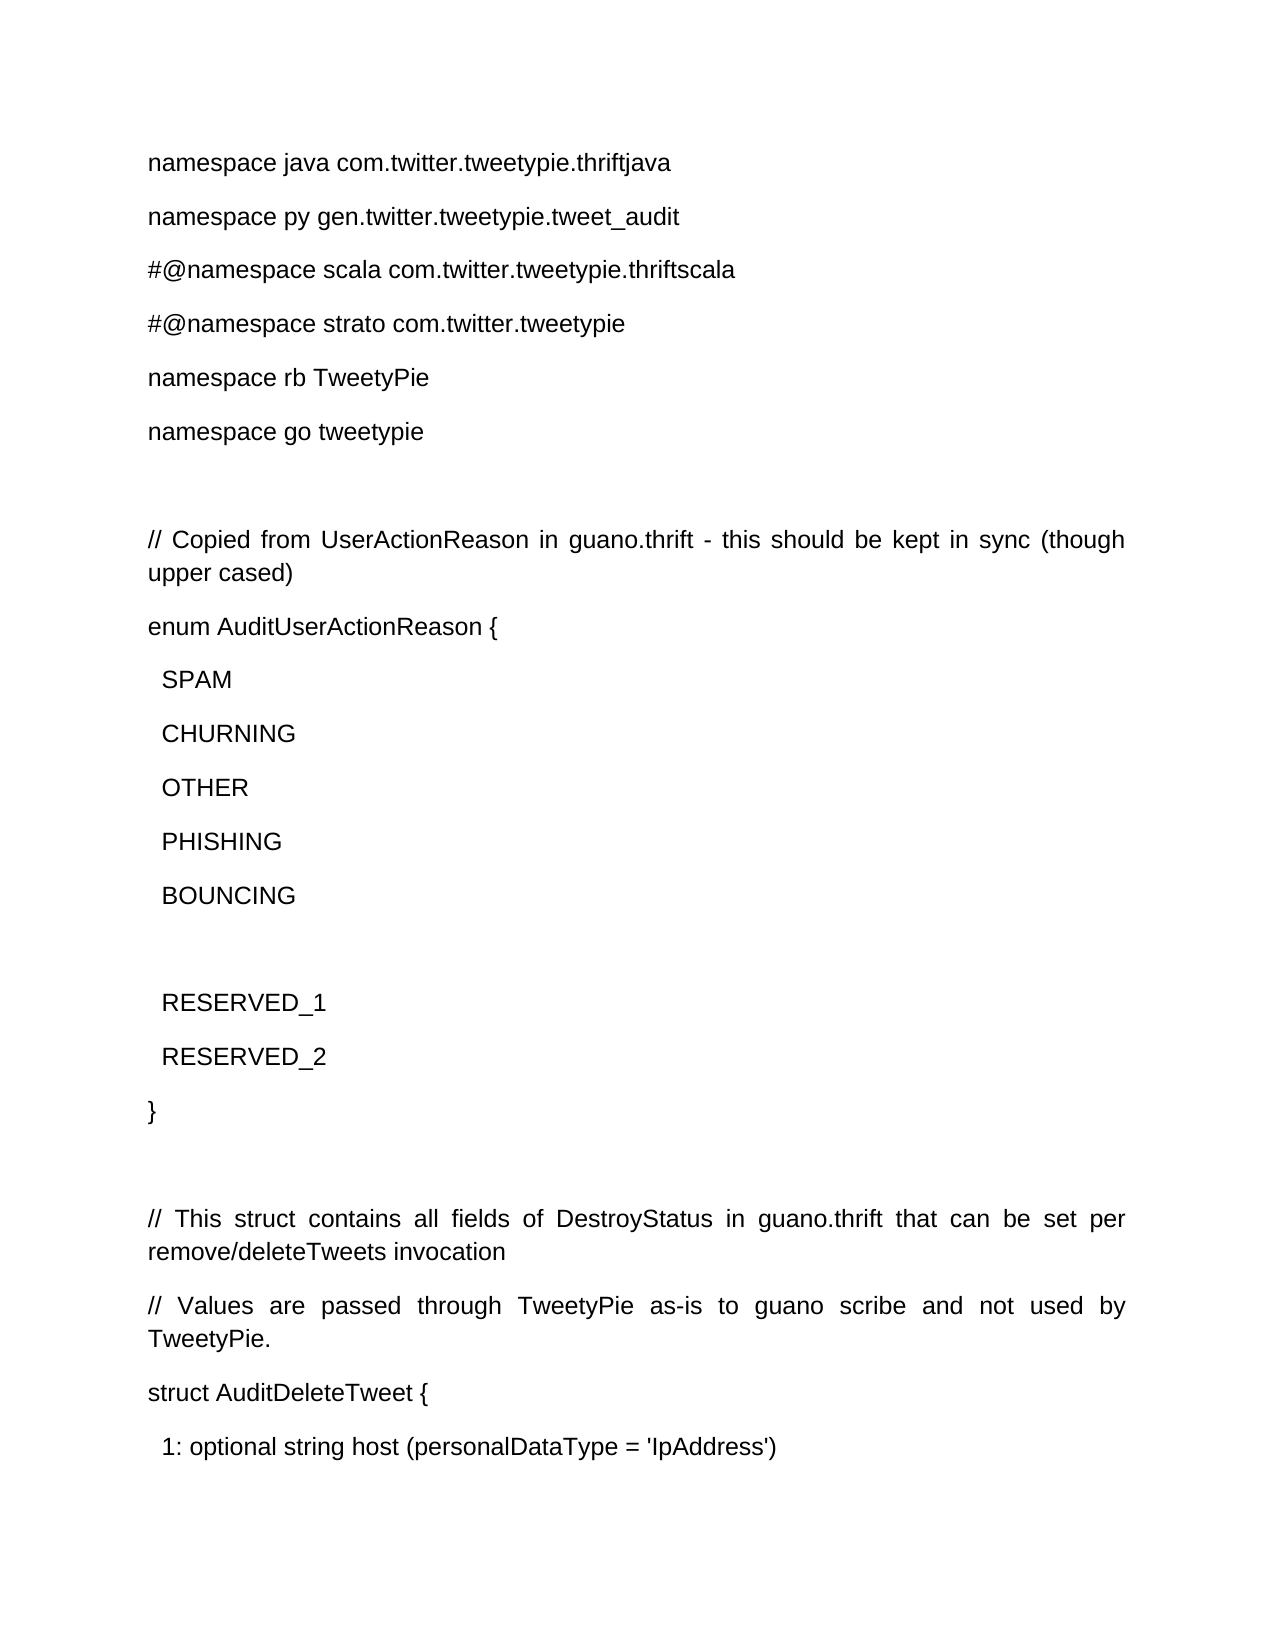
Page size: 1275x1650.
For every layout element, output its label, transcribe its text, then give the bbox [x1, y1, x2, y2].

text // Copied from UserActionReason in guano.thrift - this should be kept in sync (though upper cased) [148, 524, 1127, 586]
text enum AuditUserActionReason { [148, 611, 1127, 640]
text } [148, 1096, 1127, 1125]
text RESERVED_2 [148, 1042, 1127, 1071]
text namespace go tweetypie [148, 417, 1127, 446]
text // Values are passed through TweetyPie as-is to guano scribe and not used by TweetyPie. [148, 1291, 1127, 1352]
text // This struct contains all fields of DestroyStatus in guano.thrift that can be set per remove/deleteTweets invocation [148, 1204, 1127, 1266]
text CHURNING [148, 719, 1127, 748]
text OTHER [148, 773, 1127, 802]
text struct AuditDeleteTweet { [148, 1378, 1127, 1406]
text RESERVED_1 [148, 988, 1127, 1017]
text namespace py gen.twitter.tweetypie.tweet_audit [148, 201, 1127, 230]
text namespace java com.twitter.tweetypie.thriftjava [148, 148, 1127, 176]
text SPAM [148, 665, 1127, 694]
text BOUNCING [148, 881, 1127, 909]
text 1: optional string host (personalDataType = 'IpAddress') [148, 1431, 1127, 1460]
text namespace rb TweetyPie [148, 363, 1127, 392]
text #@namespace scala com.twitter.tweetypie.thriftscala [148, 255, 1127, 284]
text #@namespace strato com.twitter.tweetypie [148, 309, 1127, 338]
text PHISHING [148, 827, 1127, 856]
